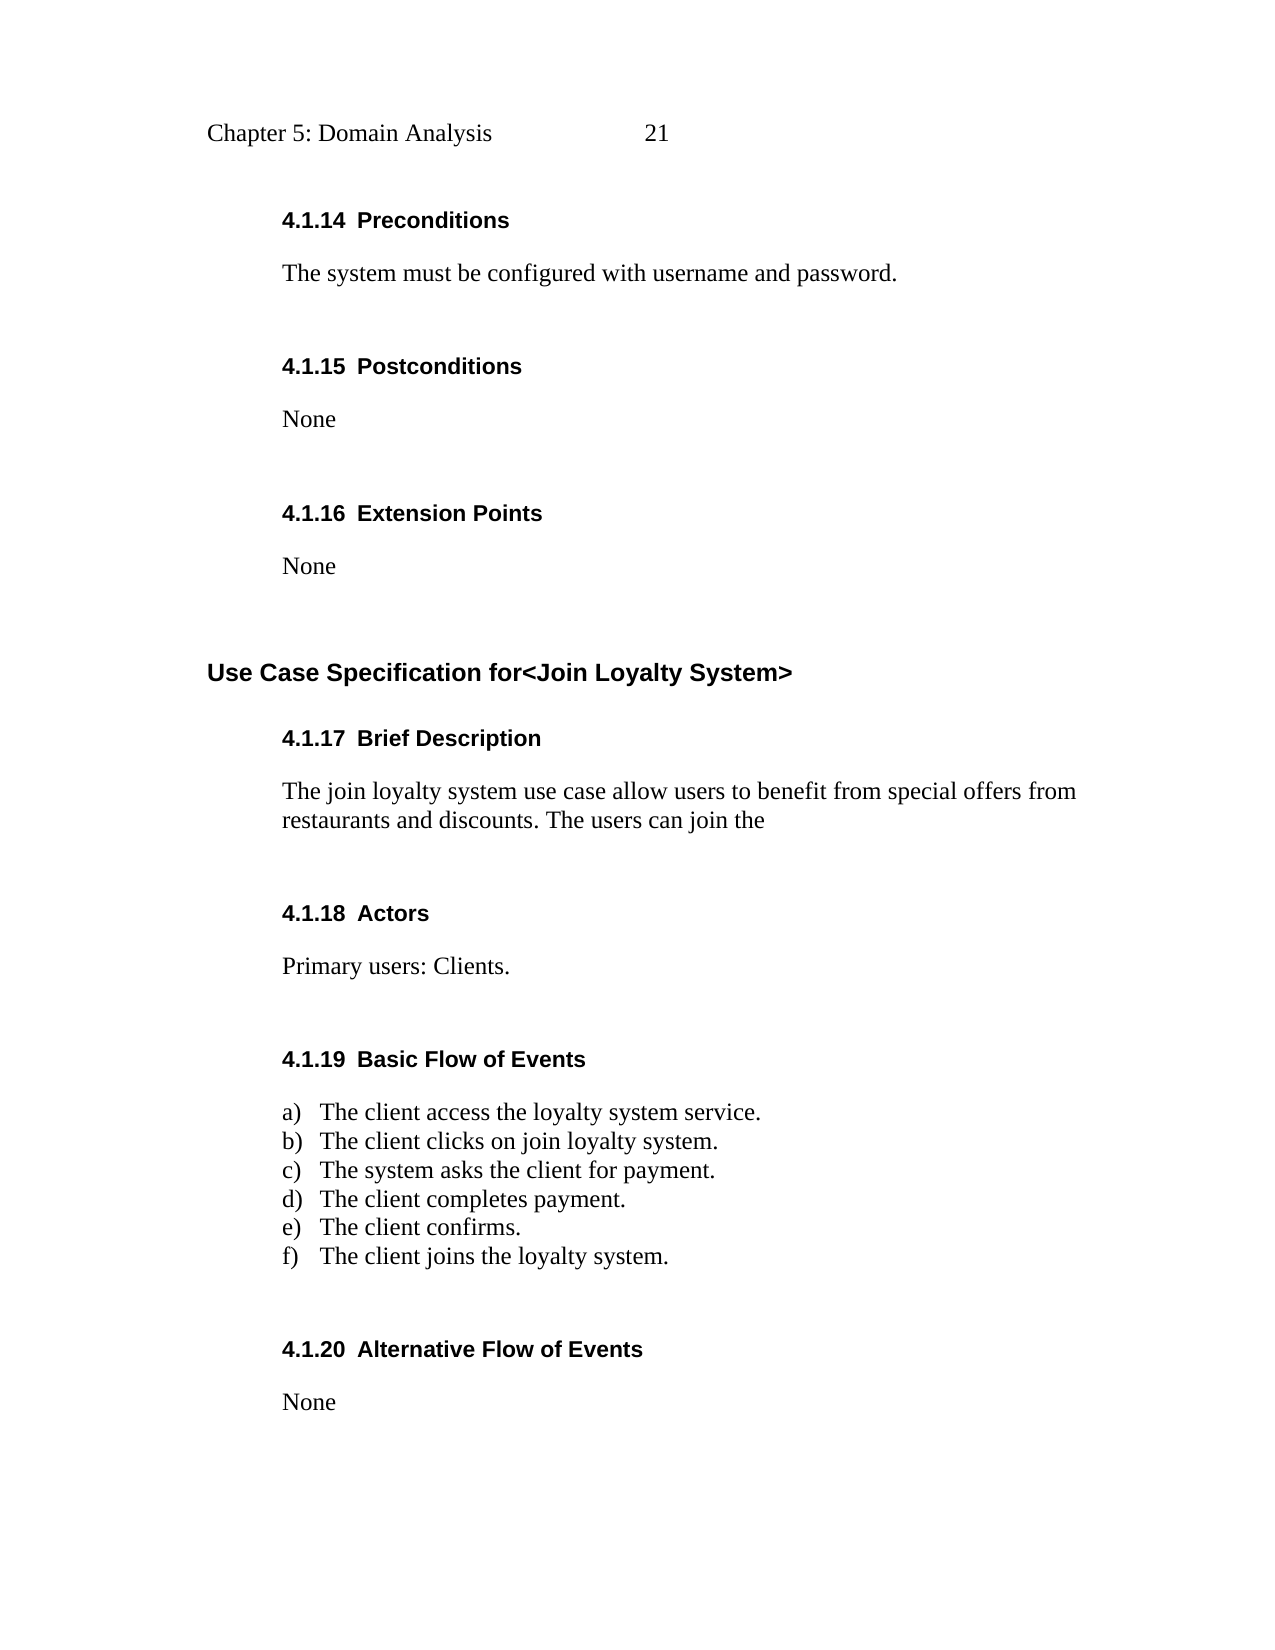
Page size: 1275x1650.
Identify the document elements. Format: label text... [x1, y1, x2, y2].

subtitle Use Case Specification for<Join Loyalty System> [207, 658, 1127, 687]
text The system must be configured with username and password. [282, 258, 1127, 287]
list The client clicks on join loyalty system. [282, 1126, 1127, 1155]
subtitle Extension Points [282, 499, 1127, 526]
list The client joins the loyalty system. [282, 1241, 1127, 1270]
list The client access the loyalty system service. [282, 1097, 1127, 1126]
text None [282, 404, 1127, 433]
text None [282, 1387, 1127, 1416]
text The join loyalty system use case allow users to benefit from special offers from restaurants and discounts. The users can join the [282, 776, 1127, 833]
subtitle Actors [282, 900, 1127, 926]
subtitle Postconditions [282, 353, 1127, 379]
subtitle Alternative Flow of Events [282, 1336, 1127, 1362]
text None [282, 551, 1127, 579]
subtitle Preconditions [282, 207, 1127, 233]
list The client confirms. [282, 1212, 1127, 1241]
list The system asks the client for payment. [282, 1155, 1127, 1184]
list The client completes payment. [282, 1184, 1127, 1212]
subtitle Brief Description [282, 724, 1127, 751]
text Primary users: Clients. [282, 951, 1127, 980]
subtitle Basic Flow of Events [282, 1046, 1127, 1072]
